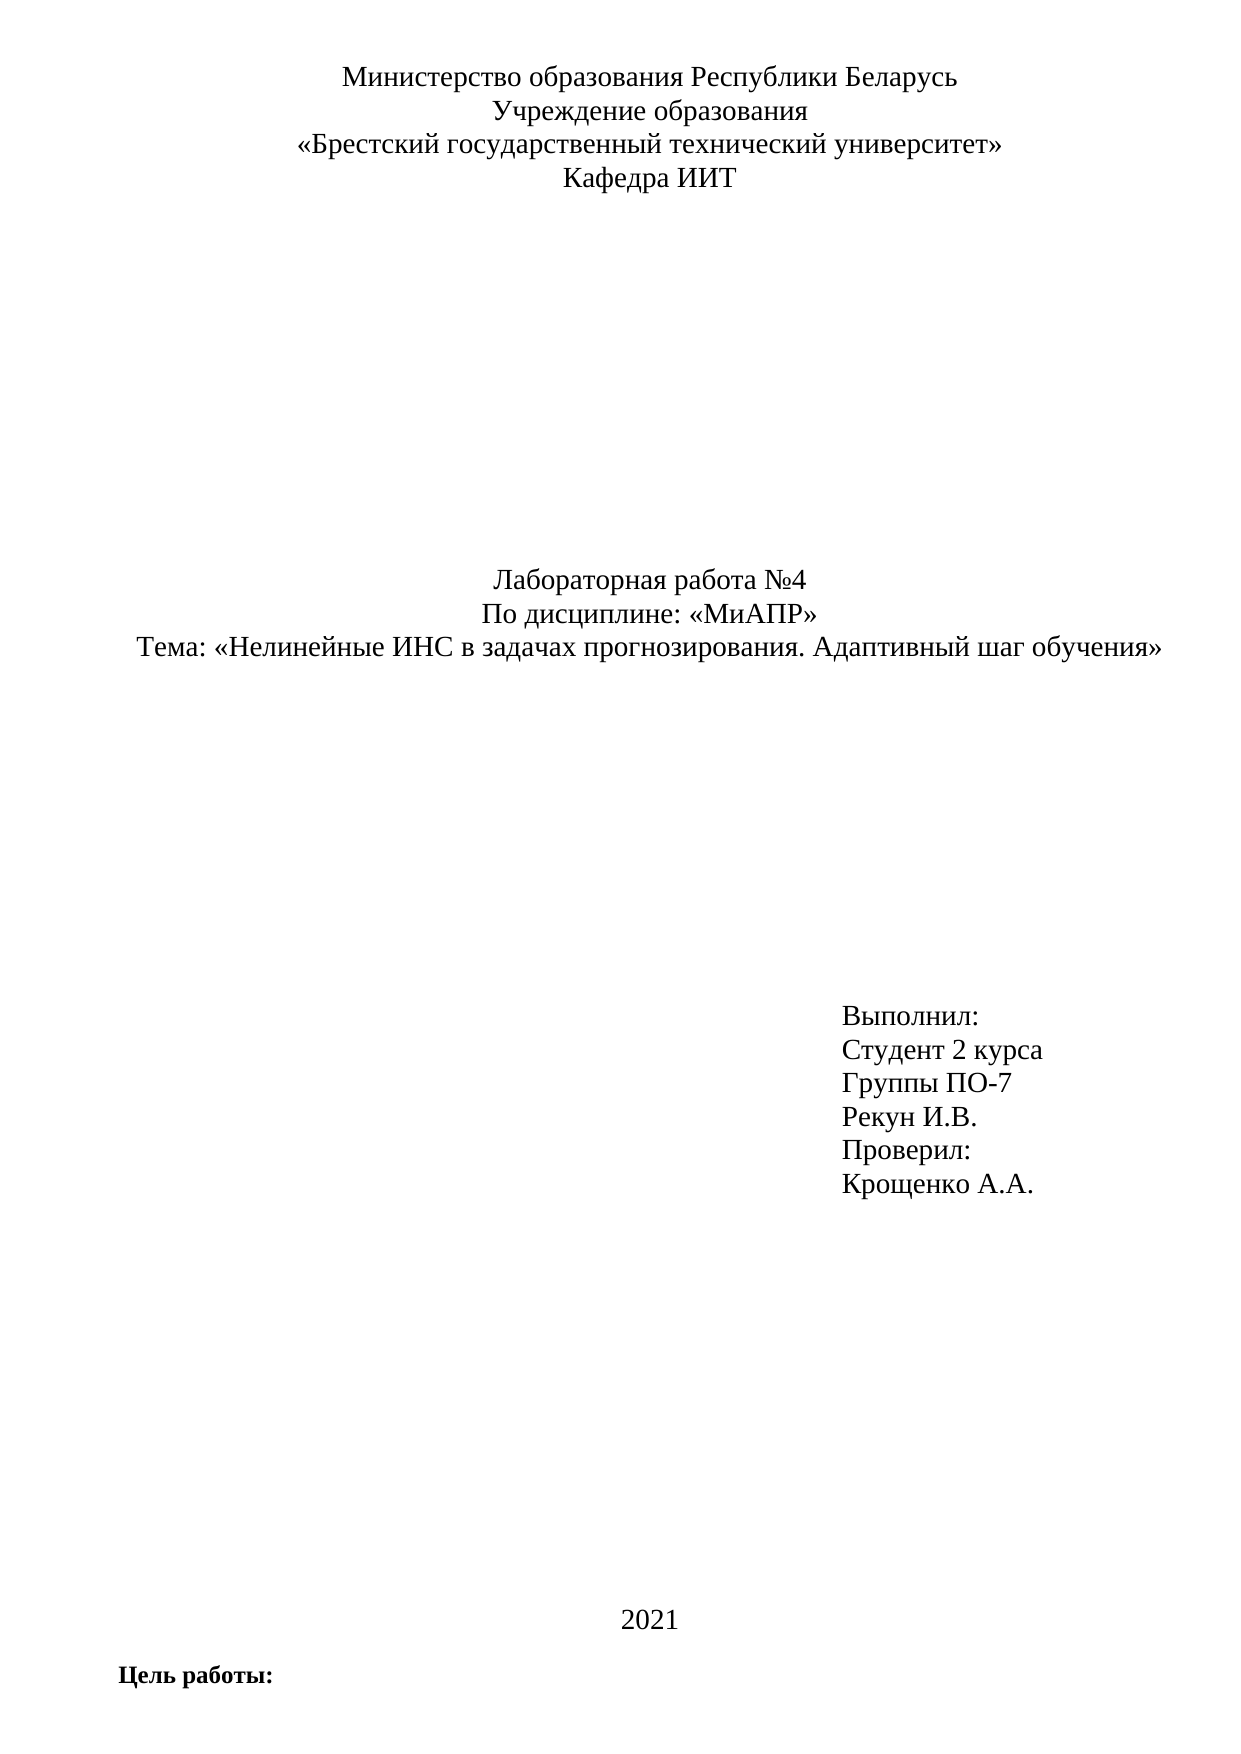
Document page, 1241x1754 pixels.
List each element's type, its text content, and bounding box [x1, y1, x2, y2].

text Группы ПО-7 [842, 1065, 1181, 1099]
text Крощенко А.А. [842, 1166, 1181, 1199]
text 2021 [118, 1602, 1181, 1636]
text Выполнил: [842, 998, 1181, 1032]
text Министерство образования Республики Беларусь [118, 59, 1181, 93]
text Рекун И.В. [842, 1099, 1181, 1132]
text Студент 2 курса [842, 1032, 1181, 1065]
text Цель работы: [118, 1661, 1181, 1689]
text Проверил: [842, 1132, 1181, 1166]
text По дисциплине: «МиАПР» [118, 596, 1181, 629]
text Кафедра ИИТ [118, 160, 1181, 193]
text «Брестский государственный технический университет» [118, 126, 1181, 160]
text Лабораторная работа №4 [118, 562, 1181, 596]
text Тема: «Нелинейные ИНС в задачах прогнозирования. Адаптивный шаг обучения» [118, 629, 1181, 663]
text Учреждение образования [118, 93, 1181, 126]
